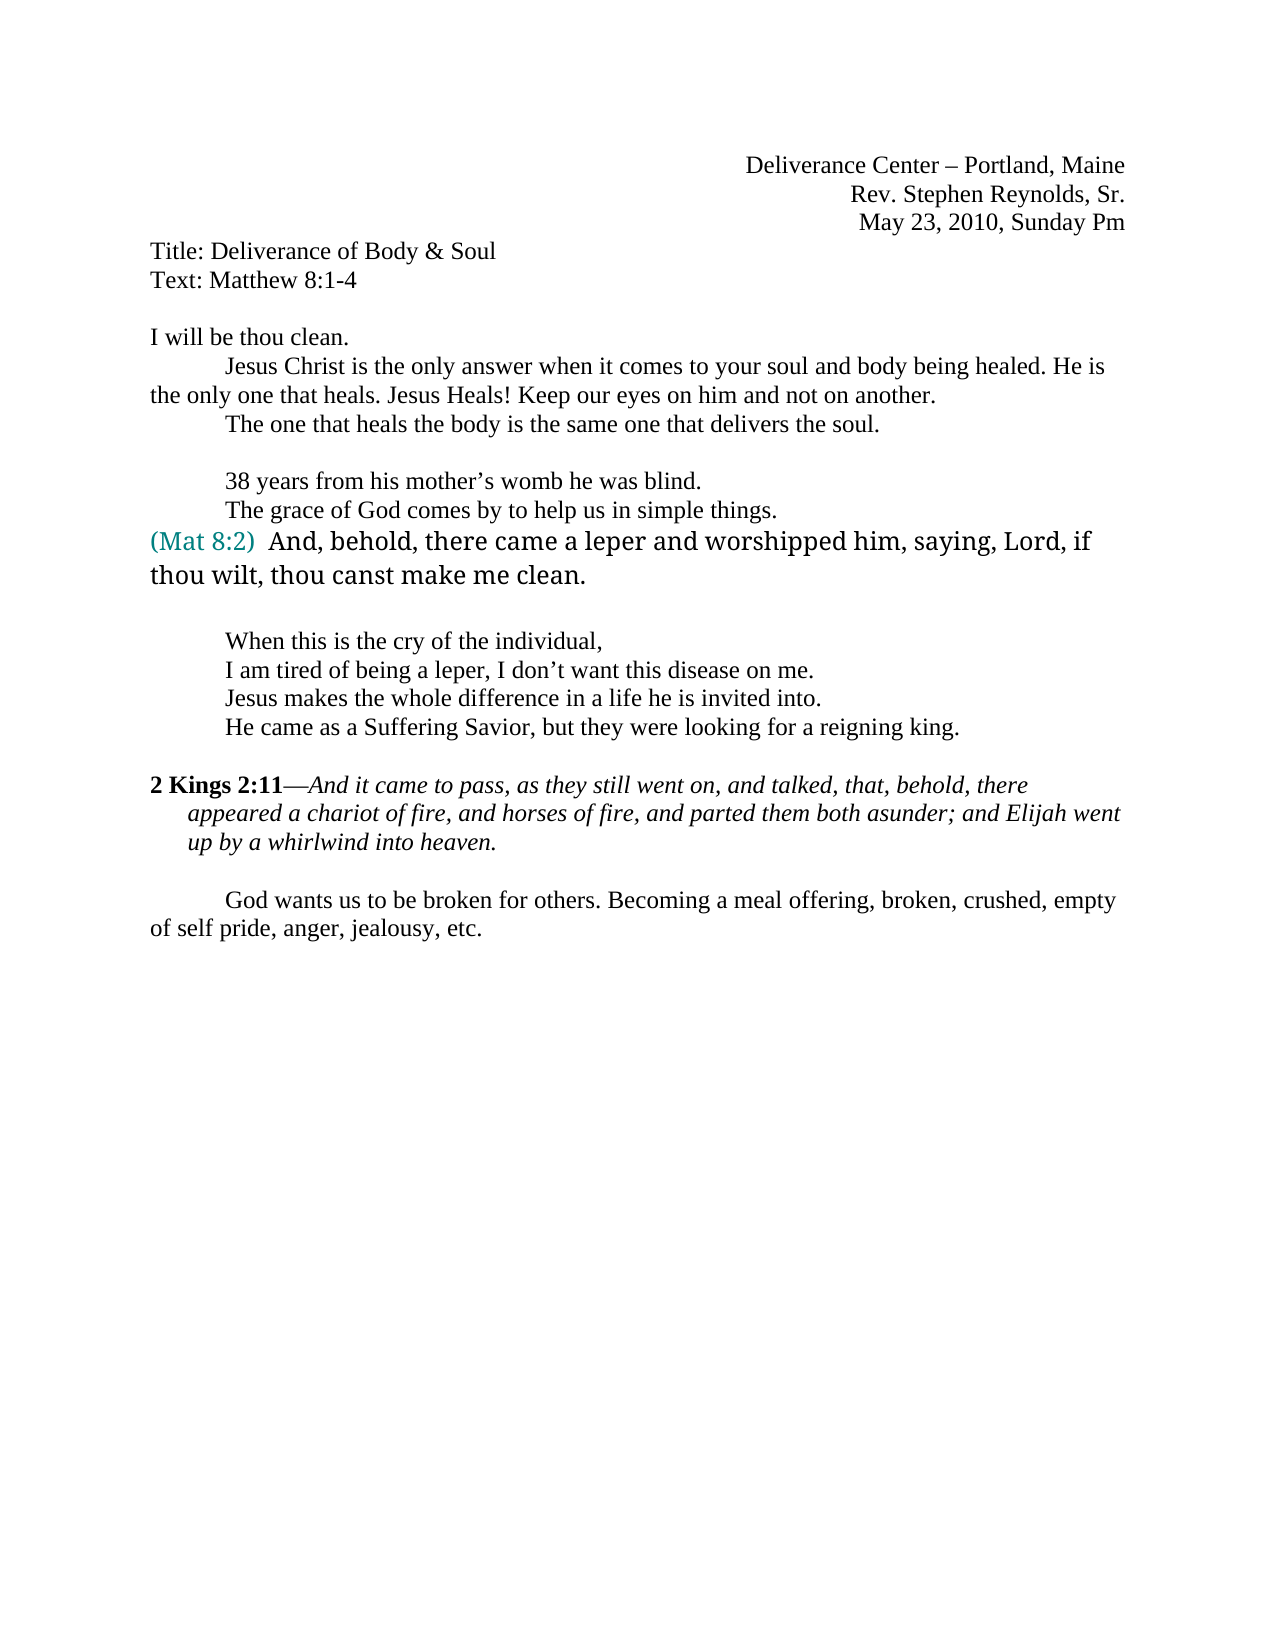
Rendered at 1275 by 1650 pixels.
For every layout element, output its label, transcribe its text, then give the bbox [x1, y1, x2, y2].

text The grace of God comes by to help us in simple things. [150, 495, 1125, 524]
text God wants us to be broken for others. Becoming a meal offering, broken, crushed, empty of self pride, anger, jealousy, etc. [150, 885, 1125, 942]
text I will be thou clean. [150, 322, 1125, 351]
text I am tired of being a leper, I don’t want this disease on me. [150, 655, 1125, 683]
text (Mat 8:2) And, behold, there came a leper and worshipped him, saying, Lord, if thou wilt, thou canst make me clean. [150, 524, 1125, 592]
text He came as a Suffering Savior, but they were looking for a reigning king. [150, 712, 1125, 741]
text Deliverance Center – Portland, Maine [150, 150, 1125, 179]
text May 23, 2010, Sunday Pm [150, 207, 1125, 236]
text Jesus makes the whole difference in a life he is invited into. [150, 683, 1125, 712]
text 38 years from his mother’s womb he was blind. [150, 466, 1125, 495]
text Title: Deliverance of Body & Soul [150, 236, 1125, 265]
text Text: Matthew 8:1-4 [150, 265, 1125, 294]
text 2 Kings 2:11—And it came to pass, as they still went on, and talked, that, behold, there appeared a chariot of fire, and horses of fire, and parted them both asunder; and Elijah went up by a whirlwind into heaven. [150, 770, 1125, 856]
text When this is the cry of the individual, [150, 626, 1125, 655]
text Jesus Christ is the only answer when it comes to your soul and body being healed. He is the only one that heals. Jesus Heals! Keep our eyes on him and not on another. [150, 351, 1125, 409]
text Rev. Stephen Reynolds, Sr. [150, 179, 1125, 207]
text The one that heals the body is the same one that delivers the soul. [150, 409, 1125, 437]
